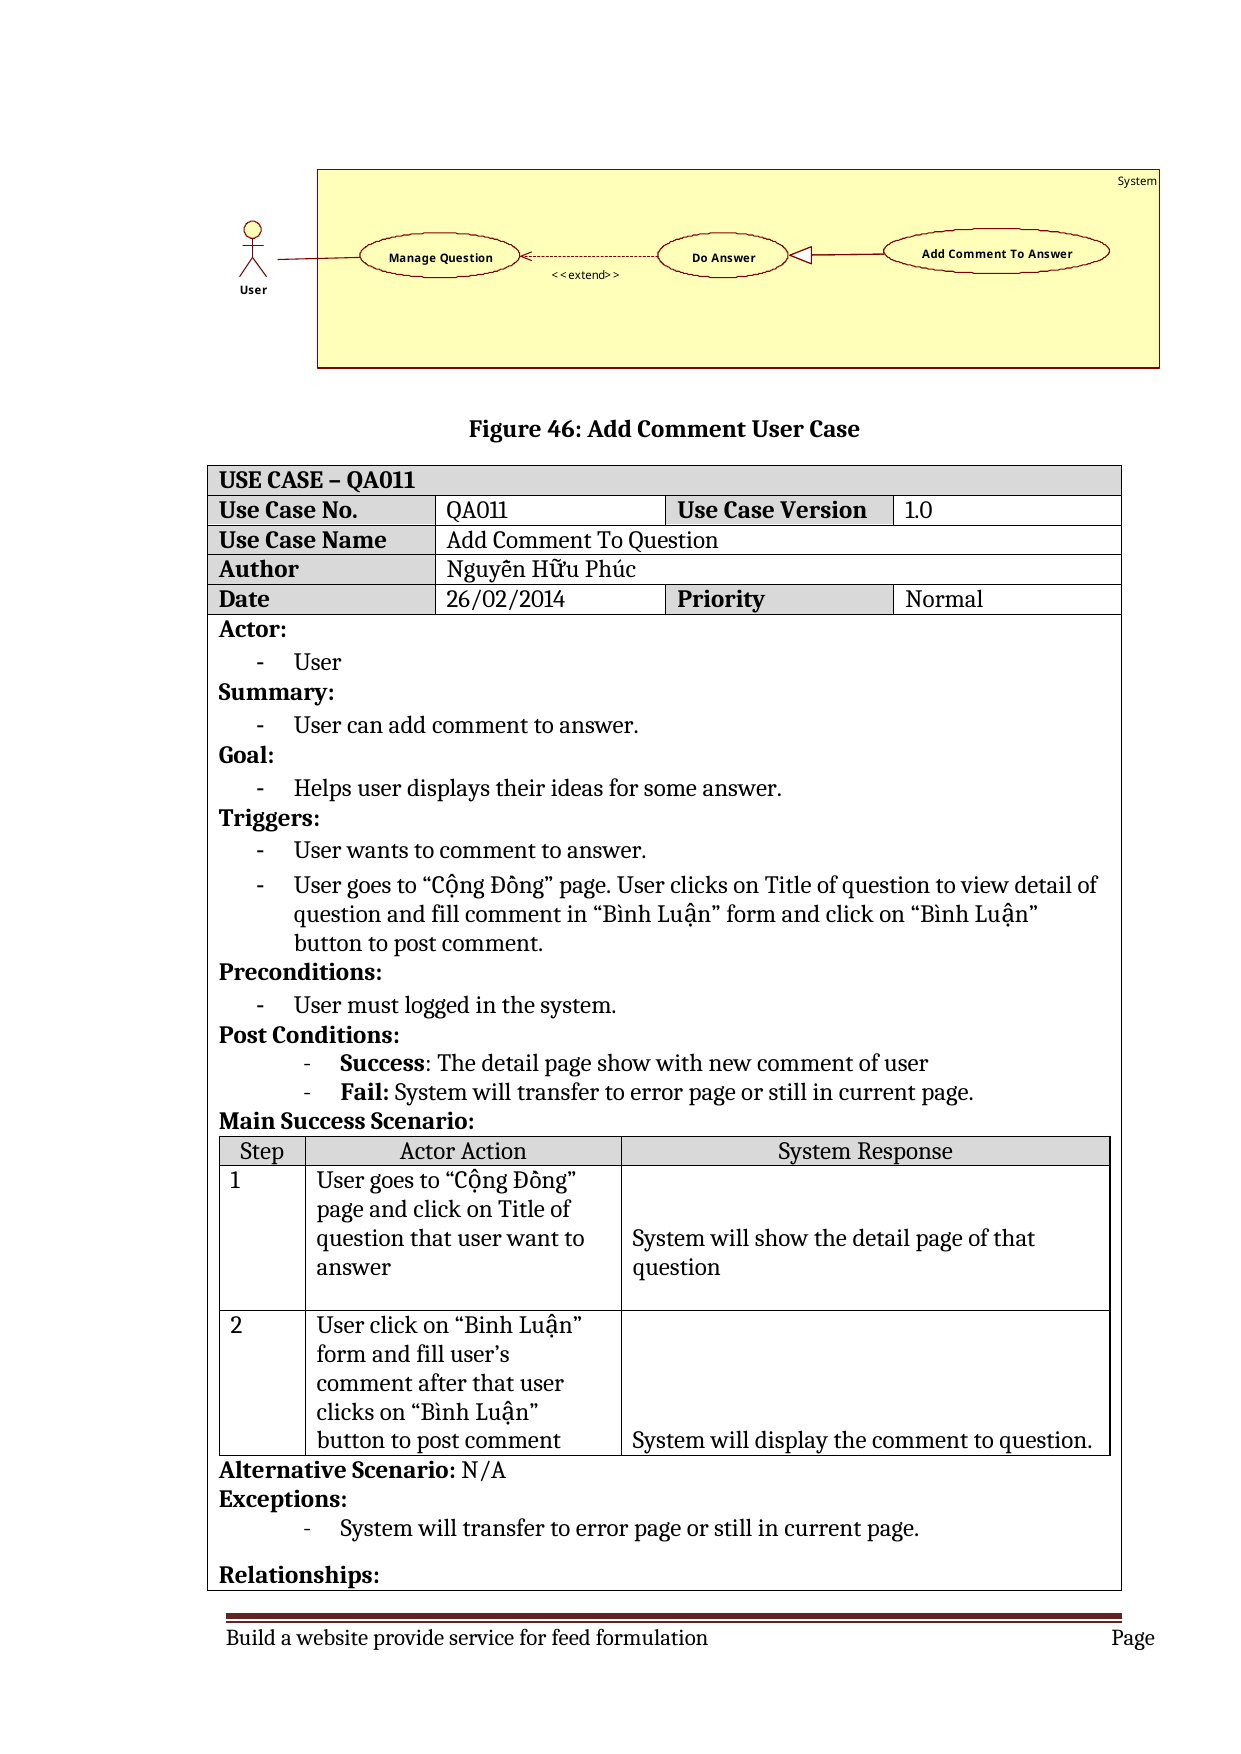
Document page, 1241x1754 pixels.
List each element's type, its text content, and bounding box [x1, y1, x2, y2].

text Figure 46: Add Comment User Case [207, 415, 1122, 444]
table_cell Author [208, 555, 435, 584]
table_cell Use Case Version [666, 496, 893, 524]
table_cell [208, 615, 1121, 1590]
table_cell 26/02/2014 [436, 585, 665, 614]
table_header USE CASE – QA011 [208, 466, 1121, 495]
table_cell Normal [894, 585, 1121, 614]
table_cell Add Comment To Question [436, 526, 1121, 554]
table_cell QA011 [436, 496, 665, 524]
table_cell Use Case Name [208, 526, 435, 554]
table_cell Nguyễn Hữu Phúc [436, 555, 1121, 584]
table_cell Priority [666, 585, 893, 614]
table_cell 1.0 [894, 496, 1121, 524]
table_cell Date [208, 585, 435, 614]
table_cell Use Case No. [208, 496, 435, 524]
